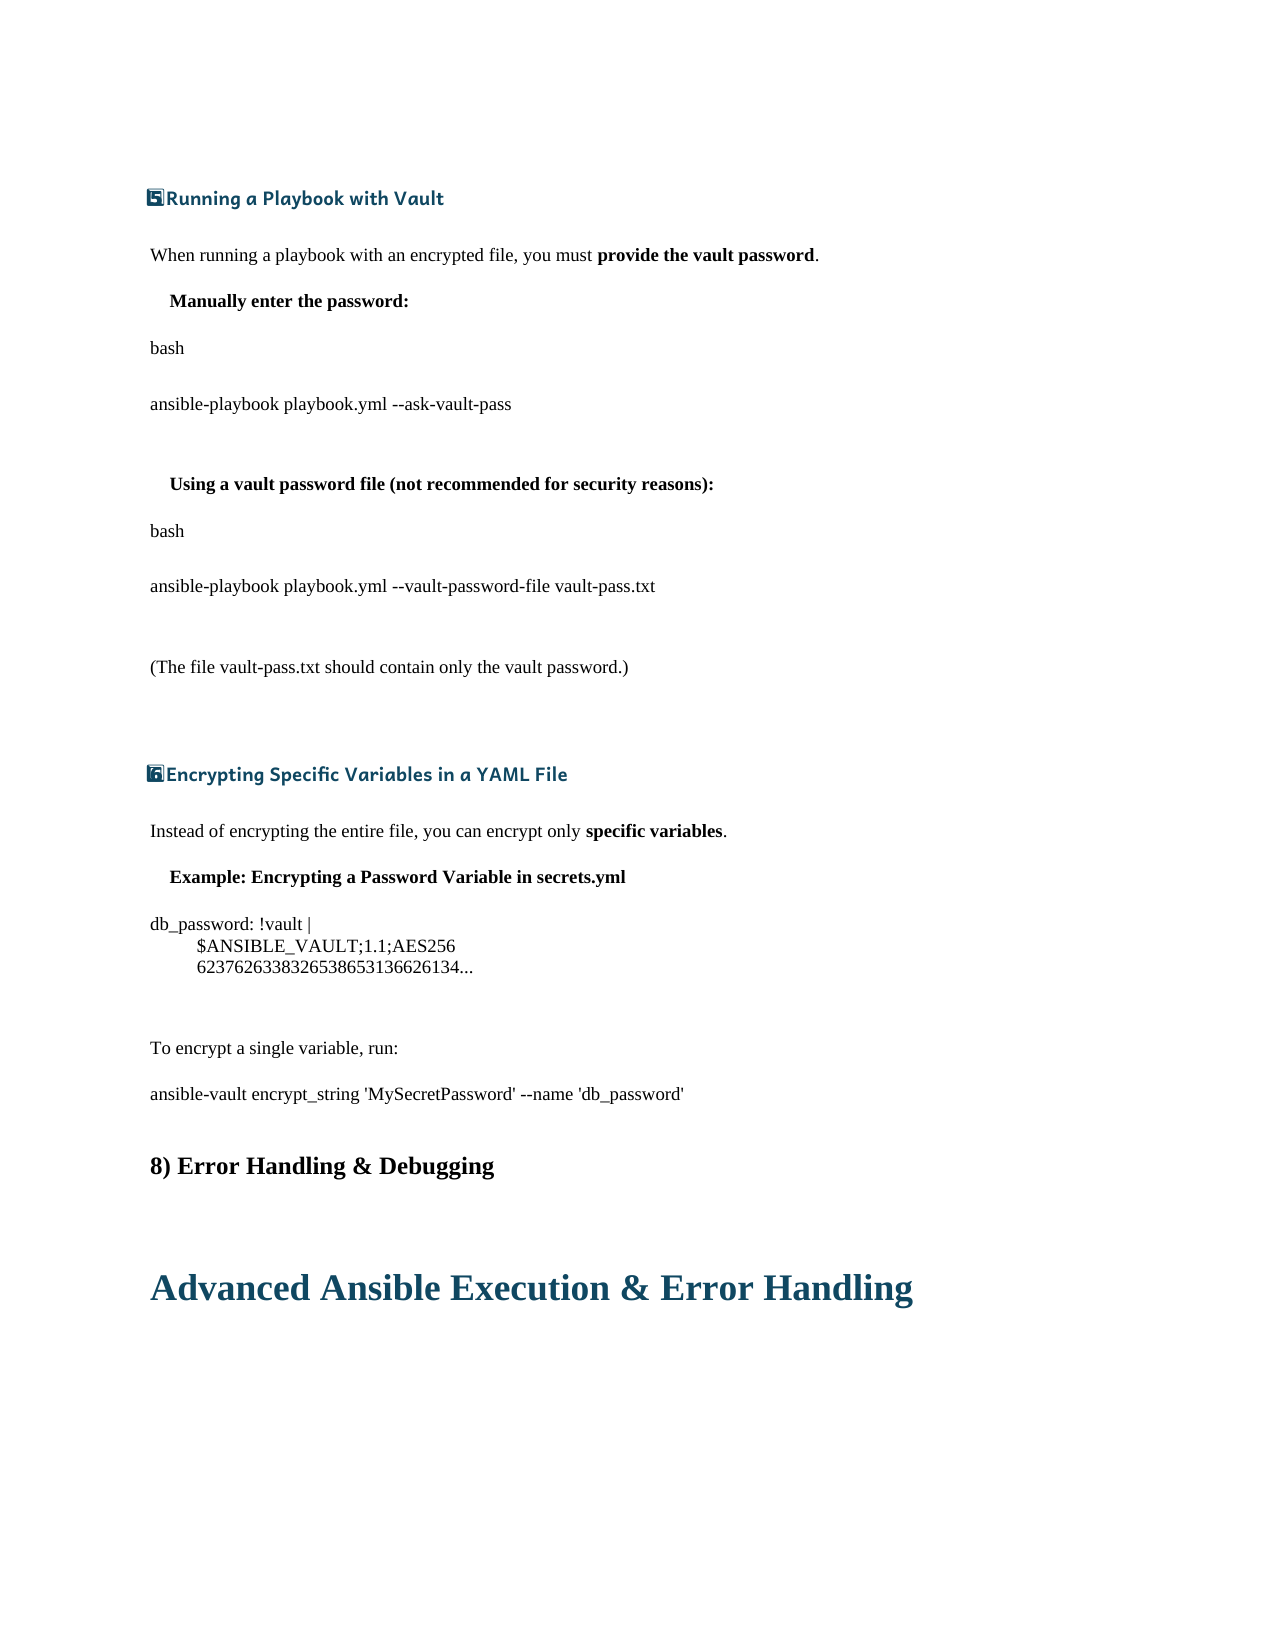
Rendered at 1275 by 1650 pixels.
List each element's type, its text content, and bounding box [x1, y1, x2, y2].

text bash [150, 337, 1125, 358]
text When running a playbook with an encrypted file, you must provide the vault password. [150, 244, 1125, 265]
text db_password: !vault | $ANSIBLE_VAULT;1.1;AES256 6237626338326538653136626134... [150, 913, 1125, 1012]
subtitle 5️⃣ Running a Playbook with Vault [150, 182, 1125, 212]
subtitle 6️⃣ Encrypting Specific Variables in a YAML File [150, 758, 1125, 789]
text 🔹 Manually enter the password: [150, 290, 1125, 312]
text (The file vault-pass.txt should contain only the vault password.) [150, 656, 1125, 677]
subtitle Advanced Ansible Execution & Error Handling 🚀 [150, 1265, 1125, 1308]
text 📌 Example: Encrypting a Password Variable in secrets.yml [150, 866, 1125, 888]
text Instead of encrypting the entire file, you can encrypt only specific variables. [150, 820, 1125, 841]
text bash [150, 519, 1125, 541]
text ansible-playbook playbook.yml --vault-password-file vault-pass.txt [150, 575, 1125, 631]
text To encrypt a single variable, run: [150, 1037, 1125, 1058]
text 🔹 Using a vault password file (not recommended for security reasons): [150, 473, 1125, 494]
text ansible-vault encrypt_string 'MySecretPassword' --name 'db_password' [150, 1083, 1125, 1105]
text 8) Error Handling & Debugging [150, 1151, 1125, 1180]
text ansible-playbook playbook.yml --ask-vault-pass [150, 392, 1125, 448]
